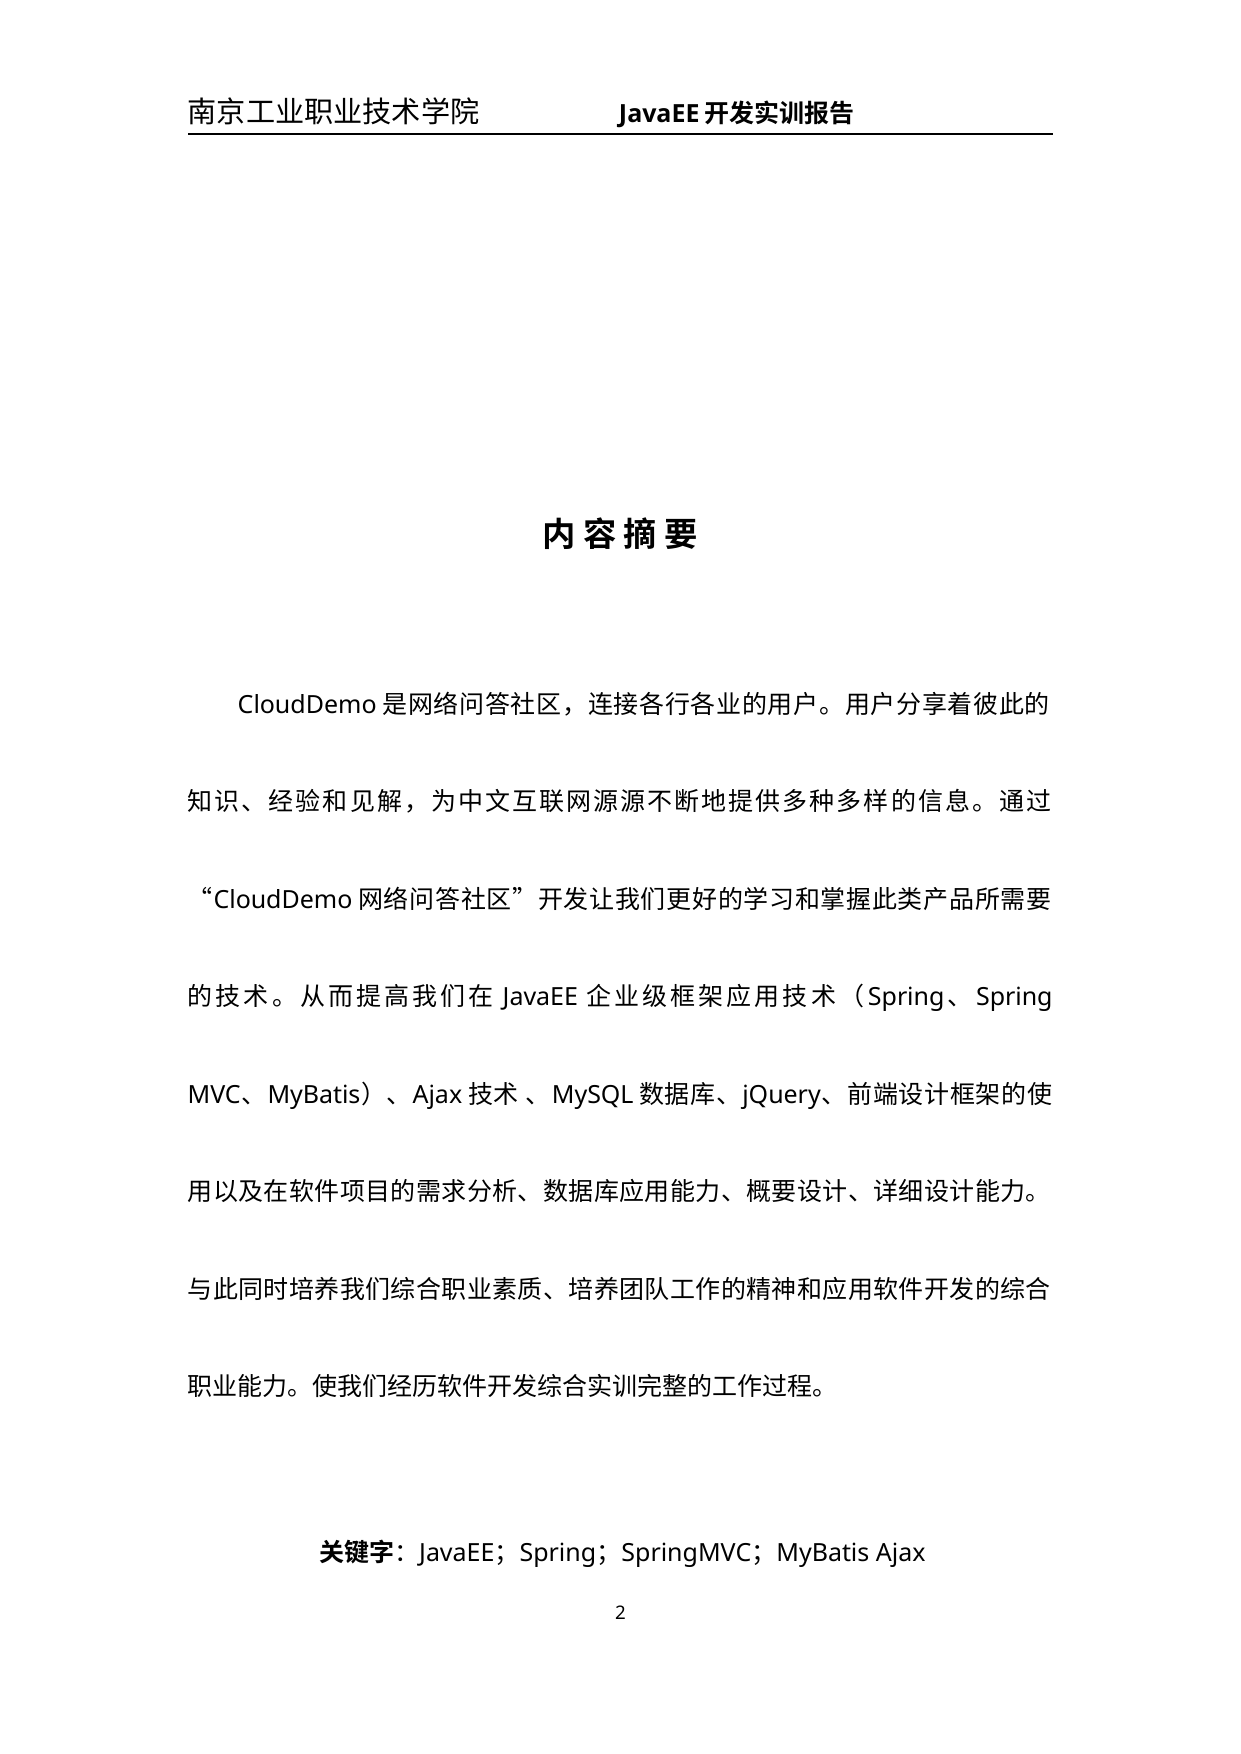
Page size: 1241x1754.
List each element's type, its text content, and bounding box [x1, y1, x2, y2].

text CloudDemo是网络问答社区，连接各行各业的用户。用户分享着彼此的知识、经验和见解，为中文互联网源源不断地提供多种多样的信息。通过“CloudDemo网络问答社区”开发让我们更好的学习和掌握此类产品所需要的技术。从而提高我们在JavaEE企业级框架应用技术（Spring、Spring MVC、MyBatis）、Ajax技术 、MySQL数据库、jQuery、前端设计框架的使用以及在软件项目的需求分析、数据库应用能力、概要设计、详细设计能力。与此同时培养我们综合职业素质、培养团队工作的精神和应用软件开发的综合职业能力。使我们经历软件开发综合实训完整的工作过程。 [187, 670, 1053, 1417]
text 关键字：JavaEE；Spring；SpringMVC；MyBatis Ajax [269, 1518, 1053, 1583]
text 内 容 摘 要 [187, 499, 1053, 564]
